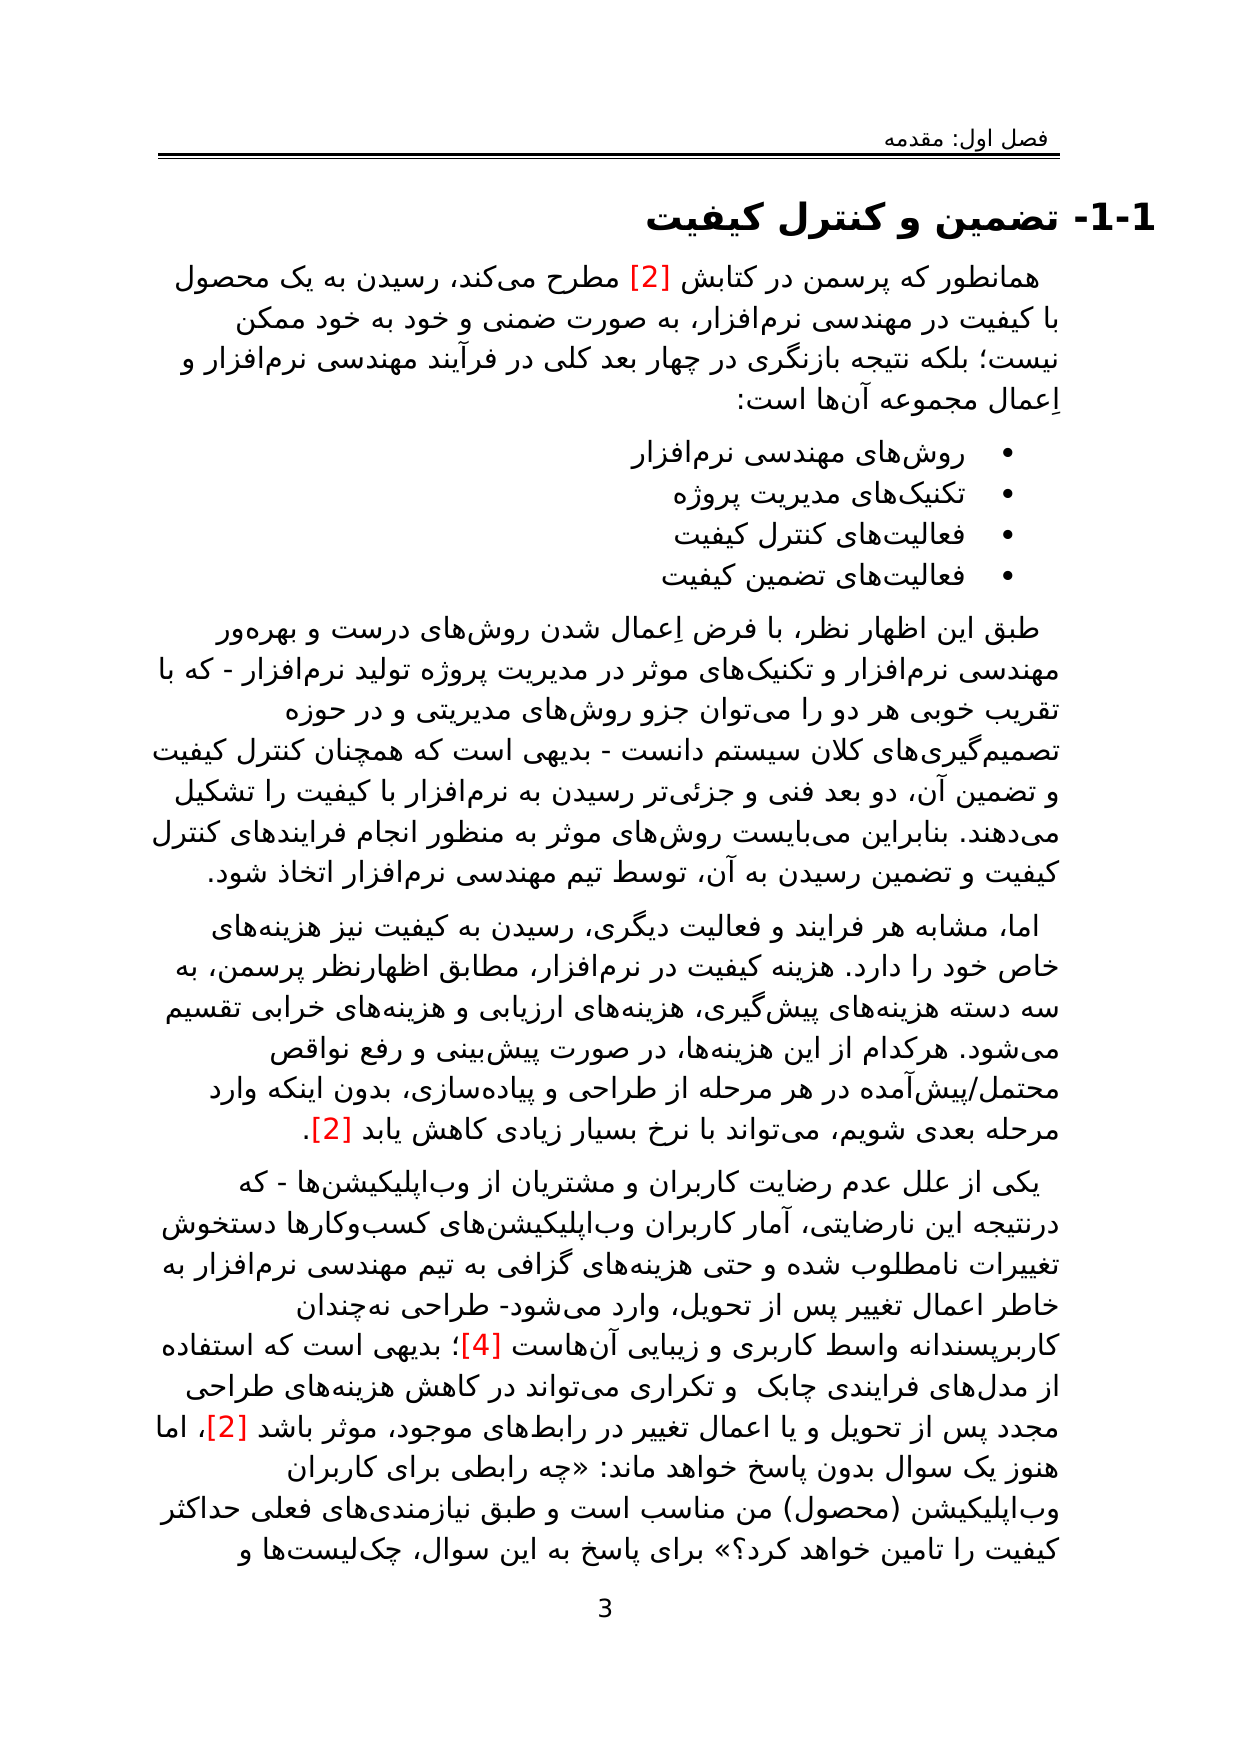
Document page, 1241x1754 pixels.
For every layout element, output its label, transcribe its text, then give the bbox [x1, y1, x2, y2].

list روش‌های مهندسی نرم‌افزار [150, 436, 1003, 470]
text همانطور که پرسمن در کتابش [2] مطرح می‌کند، رسیدن به یک محصول با کیفیت در مهندسی نرم‌افزار، به صورت ضمنی و خود به خود ممکن نیست؛ بلکه نتیجه بازنگری در چهار بعد کلی در فرآیند مهندسی نرم‌افزار و اِعمال مجموعه آن‌ها است: [150, 260, 1060, 417]
text اما، مشابه هر فرایند و فعالیت دیگری، رسیدن به کیفیت نیز هزینه‌های خاص خود را دارد. هزینه کیفیت در نرم‌افزار، مطابق اظهارنظر پرسمن، به سه دسته هزینه‌های پیش‌گیری، هزینه‌های ارزیابی و هزینه‌های خرابی تقسیم می‌شود. هرکدام از این هزینه‌ها، در صورت پیش‌بینی و رفع نواقص محتمل/پیش‌آمده در هر مرحله از طراحی و پیاده‌سازی، بدون اینکه وارد مرحله بعدی شویم، می‌تواند با نرخ بسیار زیادی کاهش یابد [2]. [150, 909, 1060, 1146]
text طبق این اظهار نظر، با فرض اِعمال شدن روش‌های درست و بهره‌ور مهندسی نرم‌افزار و تکنیک‌های موثر در مدیریت پروژه تولید نرم‌افزار - که با تقریب خوبی هر دو را می‌توان جزو روش‌های مدیریتی و در حوزه تصمیم‌گیری‌های کلان سیستم دانست - بدیهی است که همچنان کنترل کیفیت و تضمین آن، دو بعد فنی و جزئی‌تر رسیدن به نرم‌افزار با کیفیت را تشکیل می‌دهند. بنابراین می‌بایست روش‌های موثر به منظور انجام فرایند‌های کنترل کیفیت و تضمین رسیدن به آن، توسط تیم مهندسی نرم‌افزار اتخاذ شود. [150, 611, 1060, 889]
list فعالیت‌های کنترل کیفیت [150, 517, 1003, 551]
list تکنیک‌های مدیریت پروژه [150, 477, 1003, 511]
subtitle تضمین و کنترل کیفیت [150, 196, 1060, 239]
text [150, 1166, 1060, 1566]
list فعالیت‌های تضمین کیفیت [150, 558, 1003, 592]
